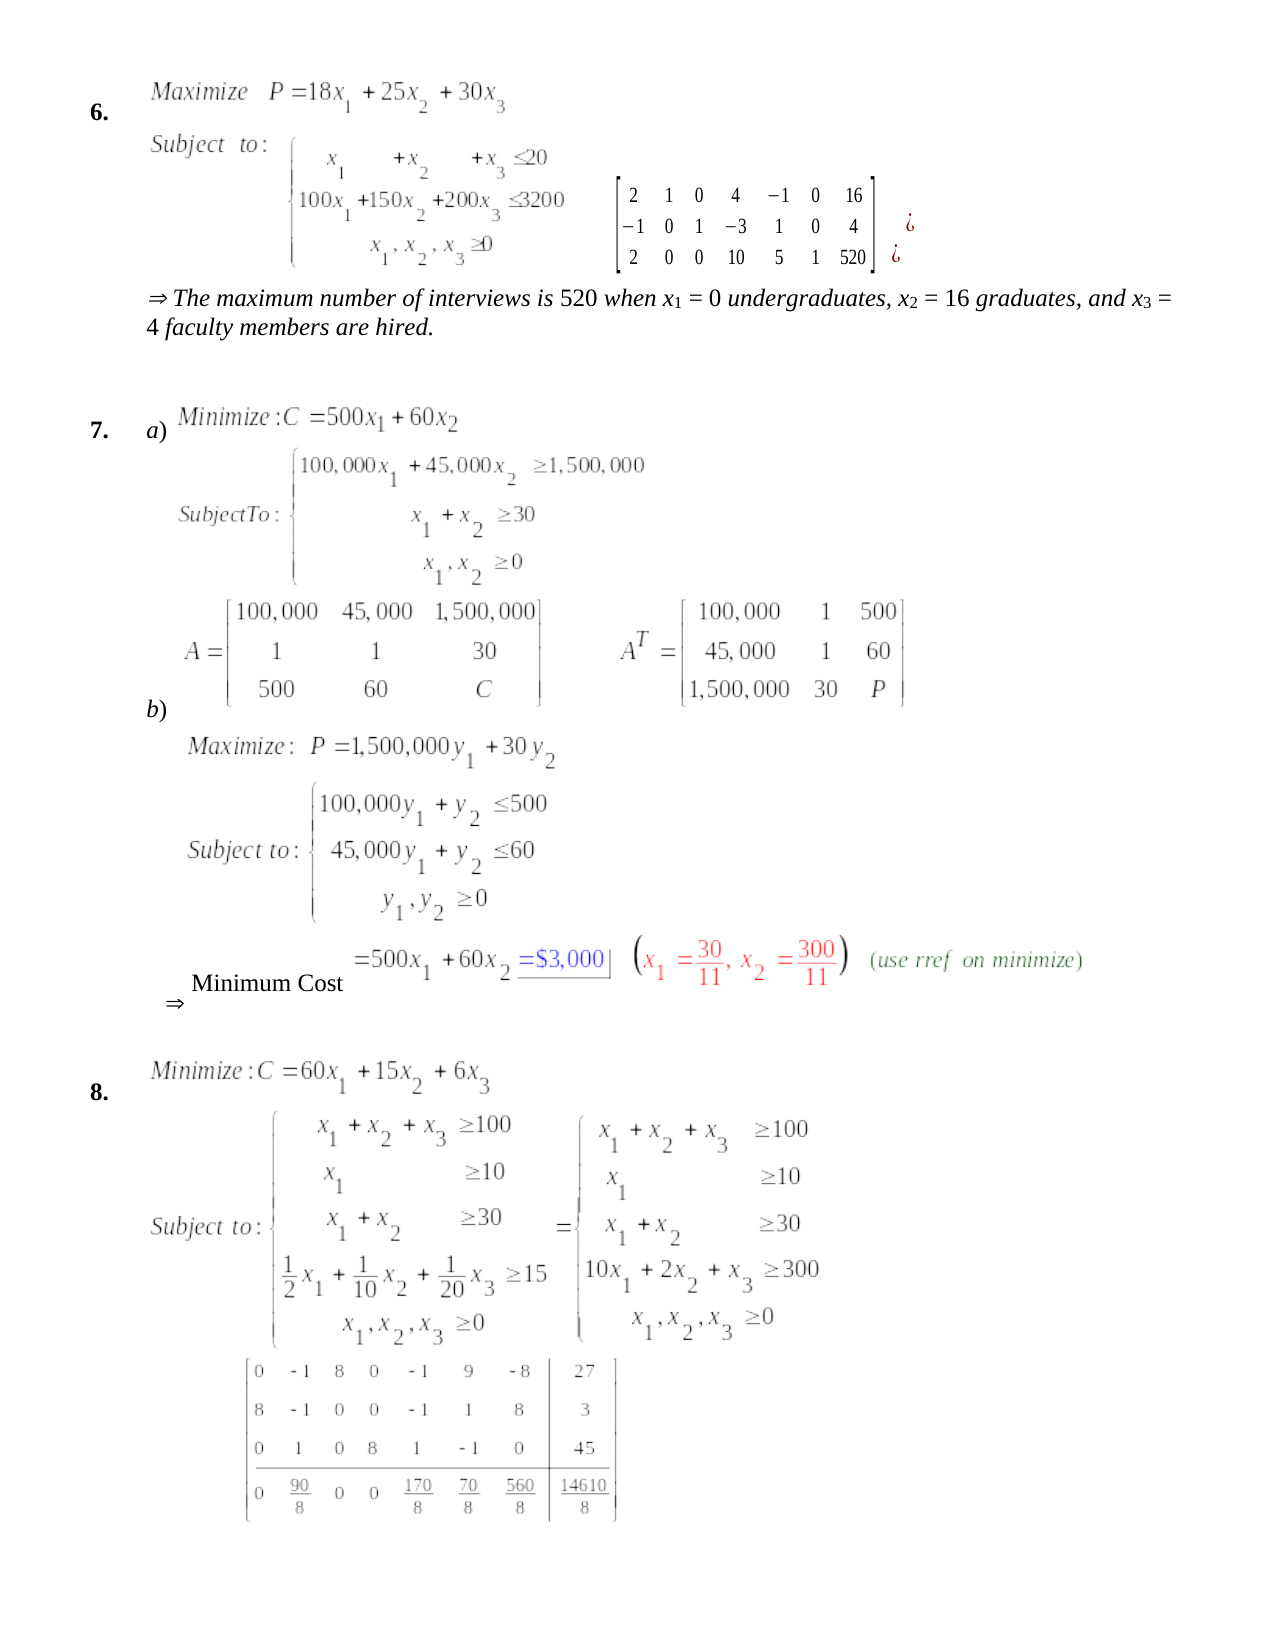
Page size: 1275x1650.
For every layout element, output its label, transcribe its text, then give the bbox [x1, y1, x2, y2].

text The maximum number of interviews is 520 when x1 = 0 undergraduates, x2 = 16 graduates, and x3 = 4 faculty members are hired. [146, 279, 1185, 341]
text b) [146, 594, 1185, 723]
list a) [90, 399, 1185, 443]
text Minimum Cost [165, 932, 1185, 1013]
